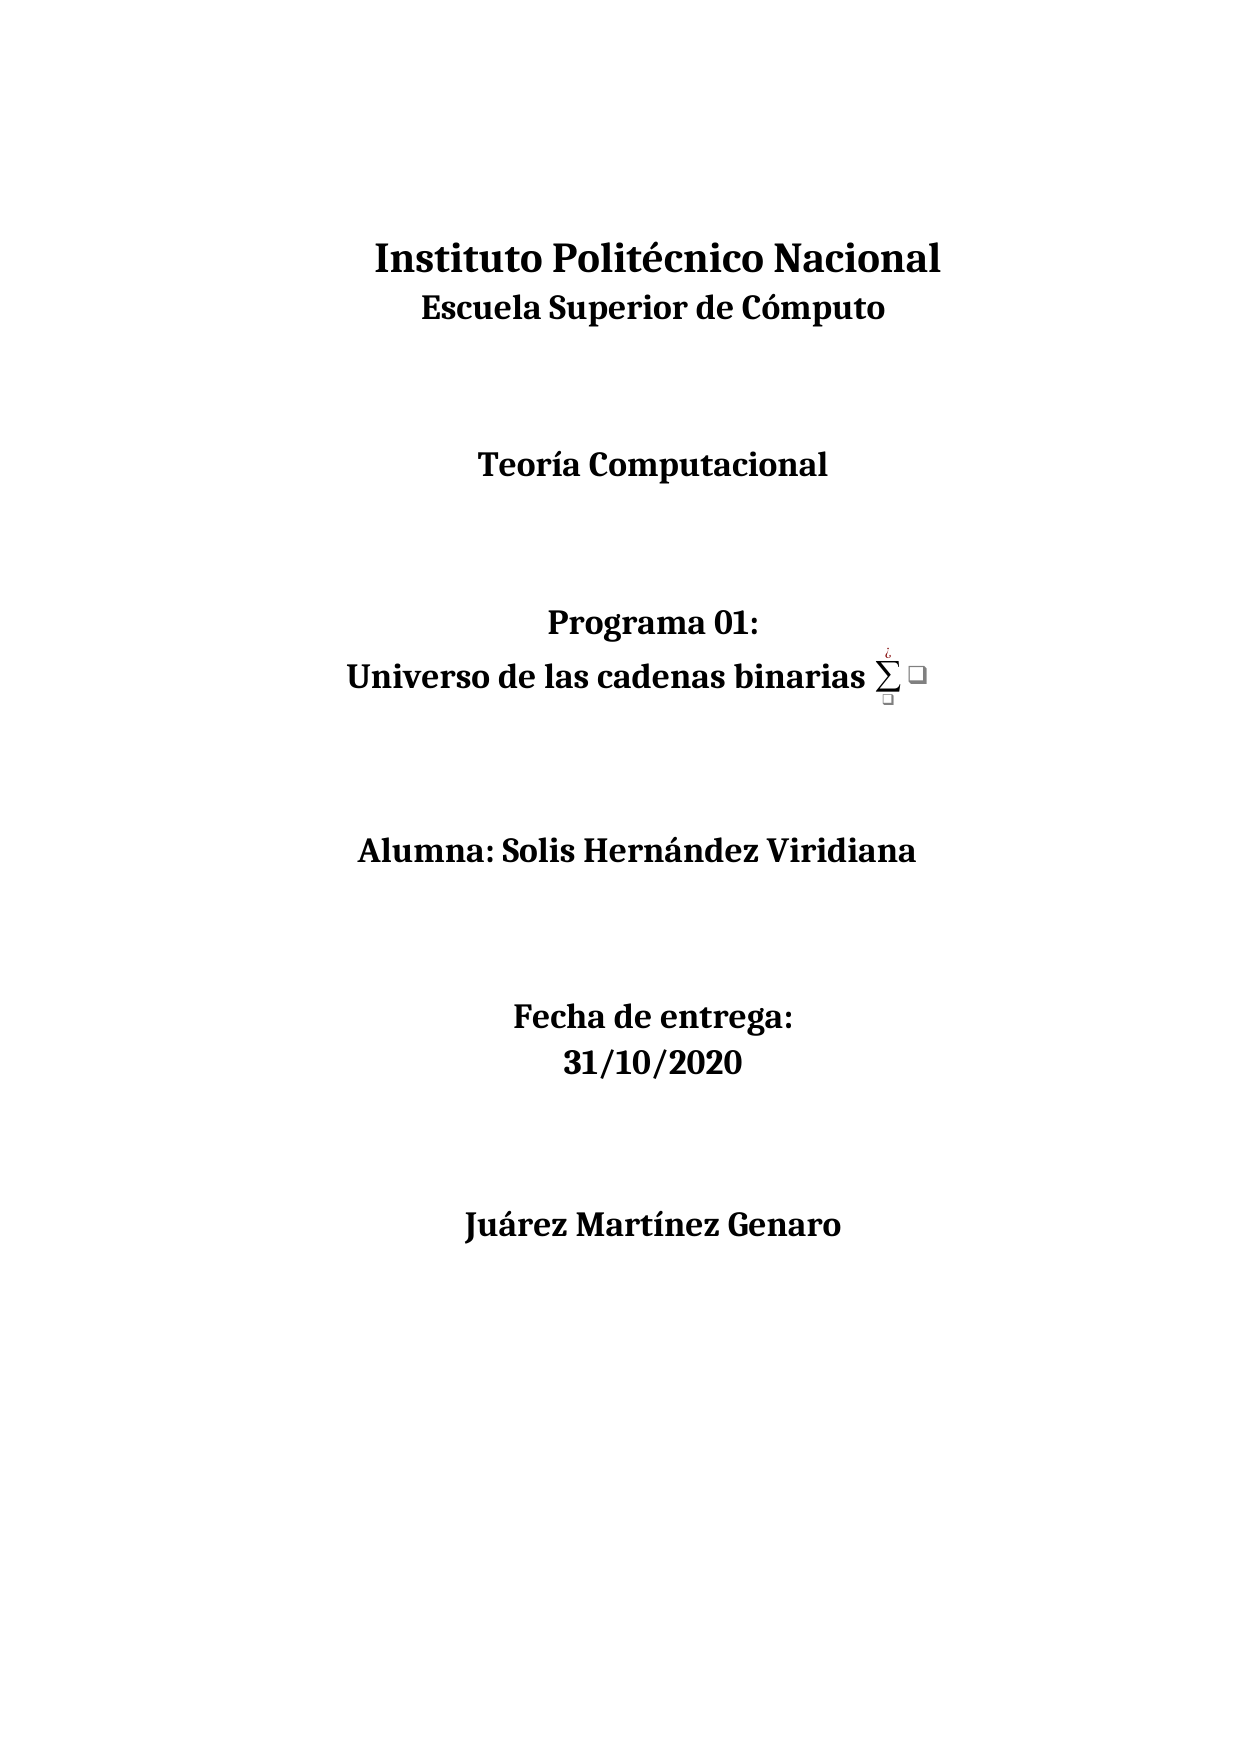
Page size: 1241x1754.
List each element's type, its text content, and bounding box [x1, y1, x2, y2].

text Fecha de entrega: [261, 997, 1045, 1038]
text 31/10/2020 [261, 1042, 1045, 1083]
text Teoría Computacional [261, 445, 1045, 485]
text Escuela Superior de Cómputo [261, 287, 1045, 328]
text Alumna: Solis Hernández Viridiana [223, 831, 1052, 872]
text Programa 01: [261, 602, 1045, 643]
text Juárez Martínez Genaro [261, 1204, 1045, 1245]
text Instituto Politécnico Nacional [264, 234, 1052, 283]
text Universo de las cadenas binarias [223, 647, 1052, 706]
